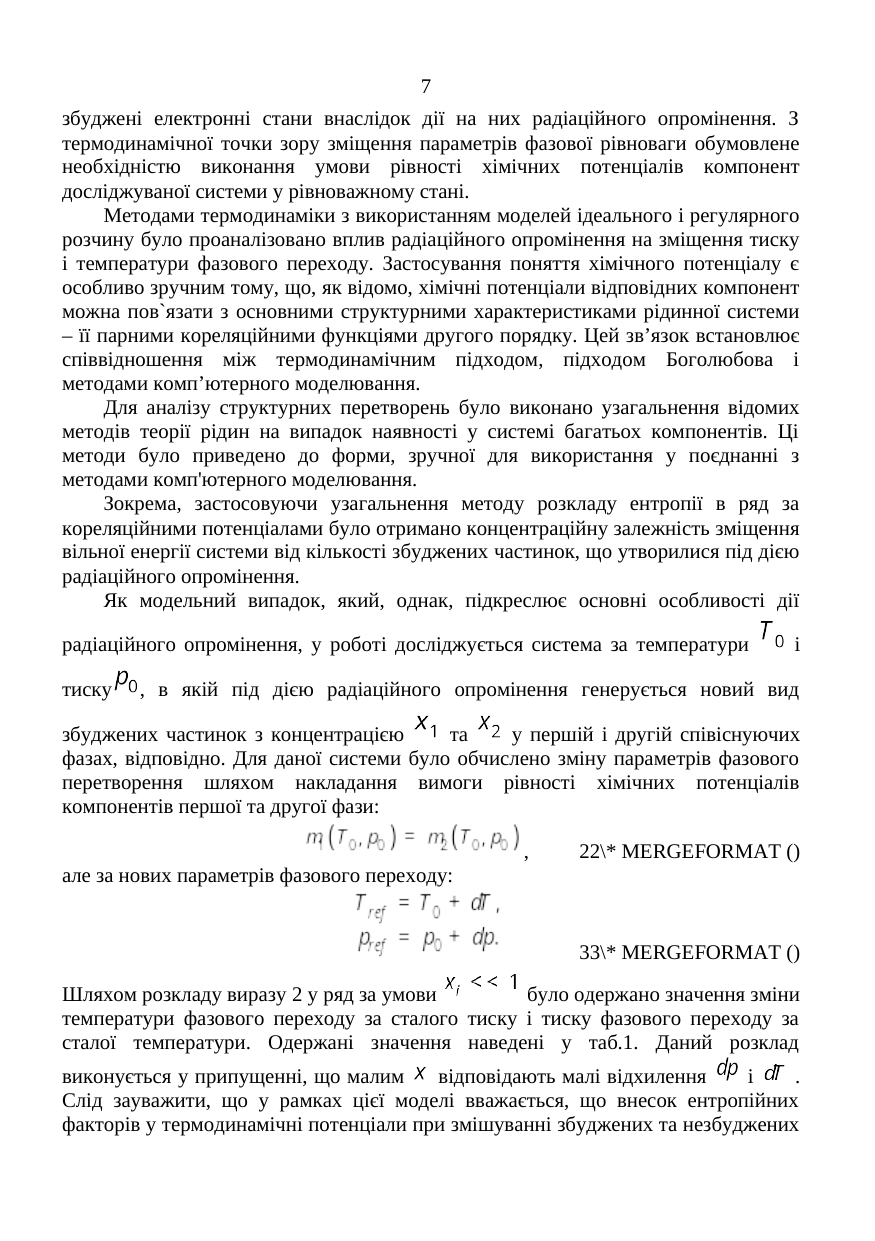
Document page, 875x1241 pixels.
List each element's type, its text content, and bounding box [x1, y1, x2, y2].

text Зокрема, застосовуючи узагальнення методу розкладу ентропії в ряд за кореляційними потенціалами було отримано концентраційну залежність зміщення вільної енергії системи від кількості збуджених частинок, що утворилися під дією радіаційного опромінення. [62, 491, 800, 588]
text Для аналізу структурних перетворень було виконано узагальнення відомих методів теорії рідин на випадок наявності у системі багатьох компонентів. Ці методи було приведено до форми, зручної для використання у поєднанні з методами комп'ютерного моделювання. [62, 395, 800, 491]
text , [62, 818, 800, 863]
text Методами термодинаміки з використанням моделей ідеального і регулярного розчину було проаналізовано вплив радіаційного опромінення на зміщення тиску і температури фазового переходу. Застосування поняття хімічного потенціалу є особливо зручним тому, що, як відомо, хімічні потенціали відповідних компонент можна пов`язати з основними структурними характеристиками рідинної системи – її парними кореляційними функціями другого порядку. Цей зв’язок встановлює співвідношення між термодинамічним підходом, підходом Боголюбова і методами комп’ютерного моделювання. [62, 203, 800, 395]
text але за нових параметрів фазового переходу: [62, 863, 800, 887]
text Як модельний випадок, який, однак, підкреслює основні особливості дії радіаційного опромінення, у роботі досліджується система за температури і тиску, в якій під дією радіаційного опромінення генерується новий вид збуджених частинок з концентрацією та у першій і другій співіснуючих фазах, відповідно. Для даної системи було обчислено зміну параметрів фазового перетворення шляхом накладання вимоги рівності хімічних потенціалів компонентів першої та другої фази: [62, 588, 800, 818]
